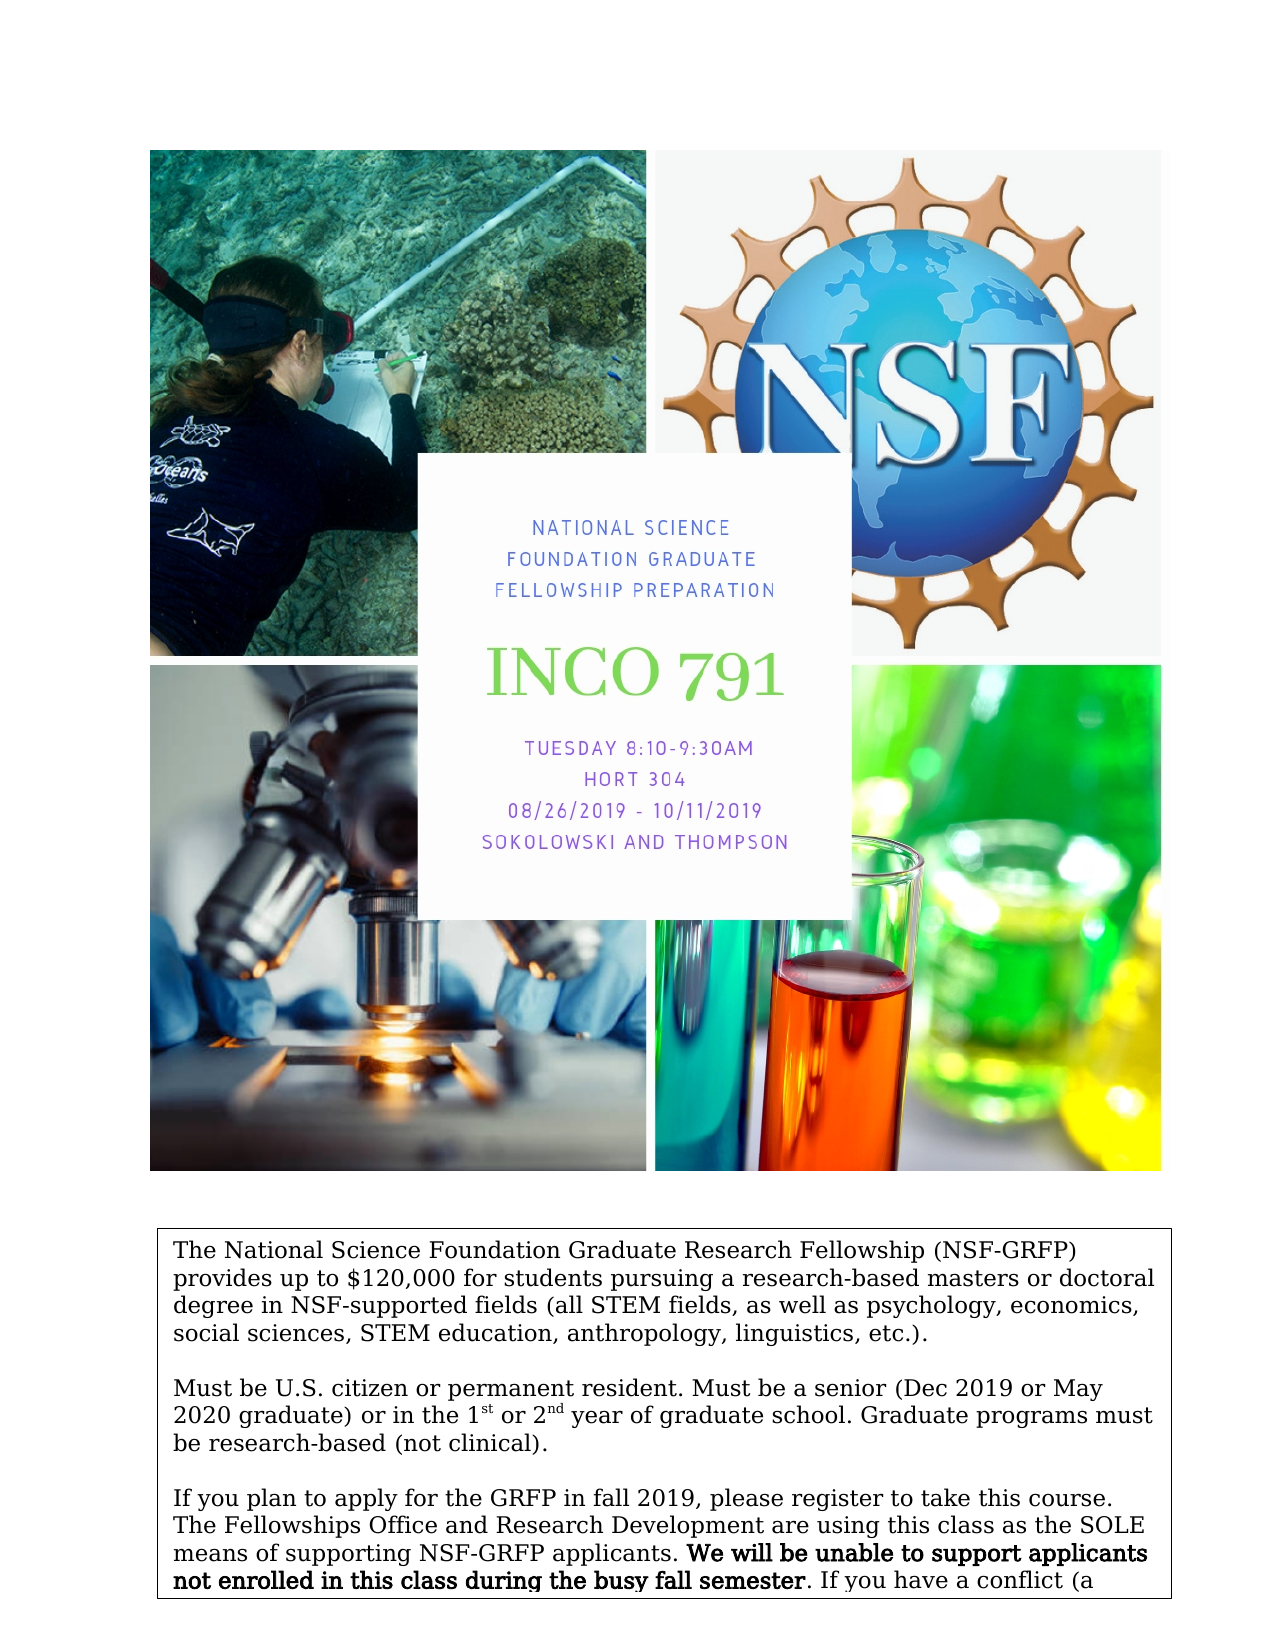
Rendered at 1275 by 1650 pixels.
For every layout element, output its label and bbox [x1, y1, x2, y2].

picture [150, 150, 1171, 1171]
